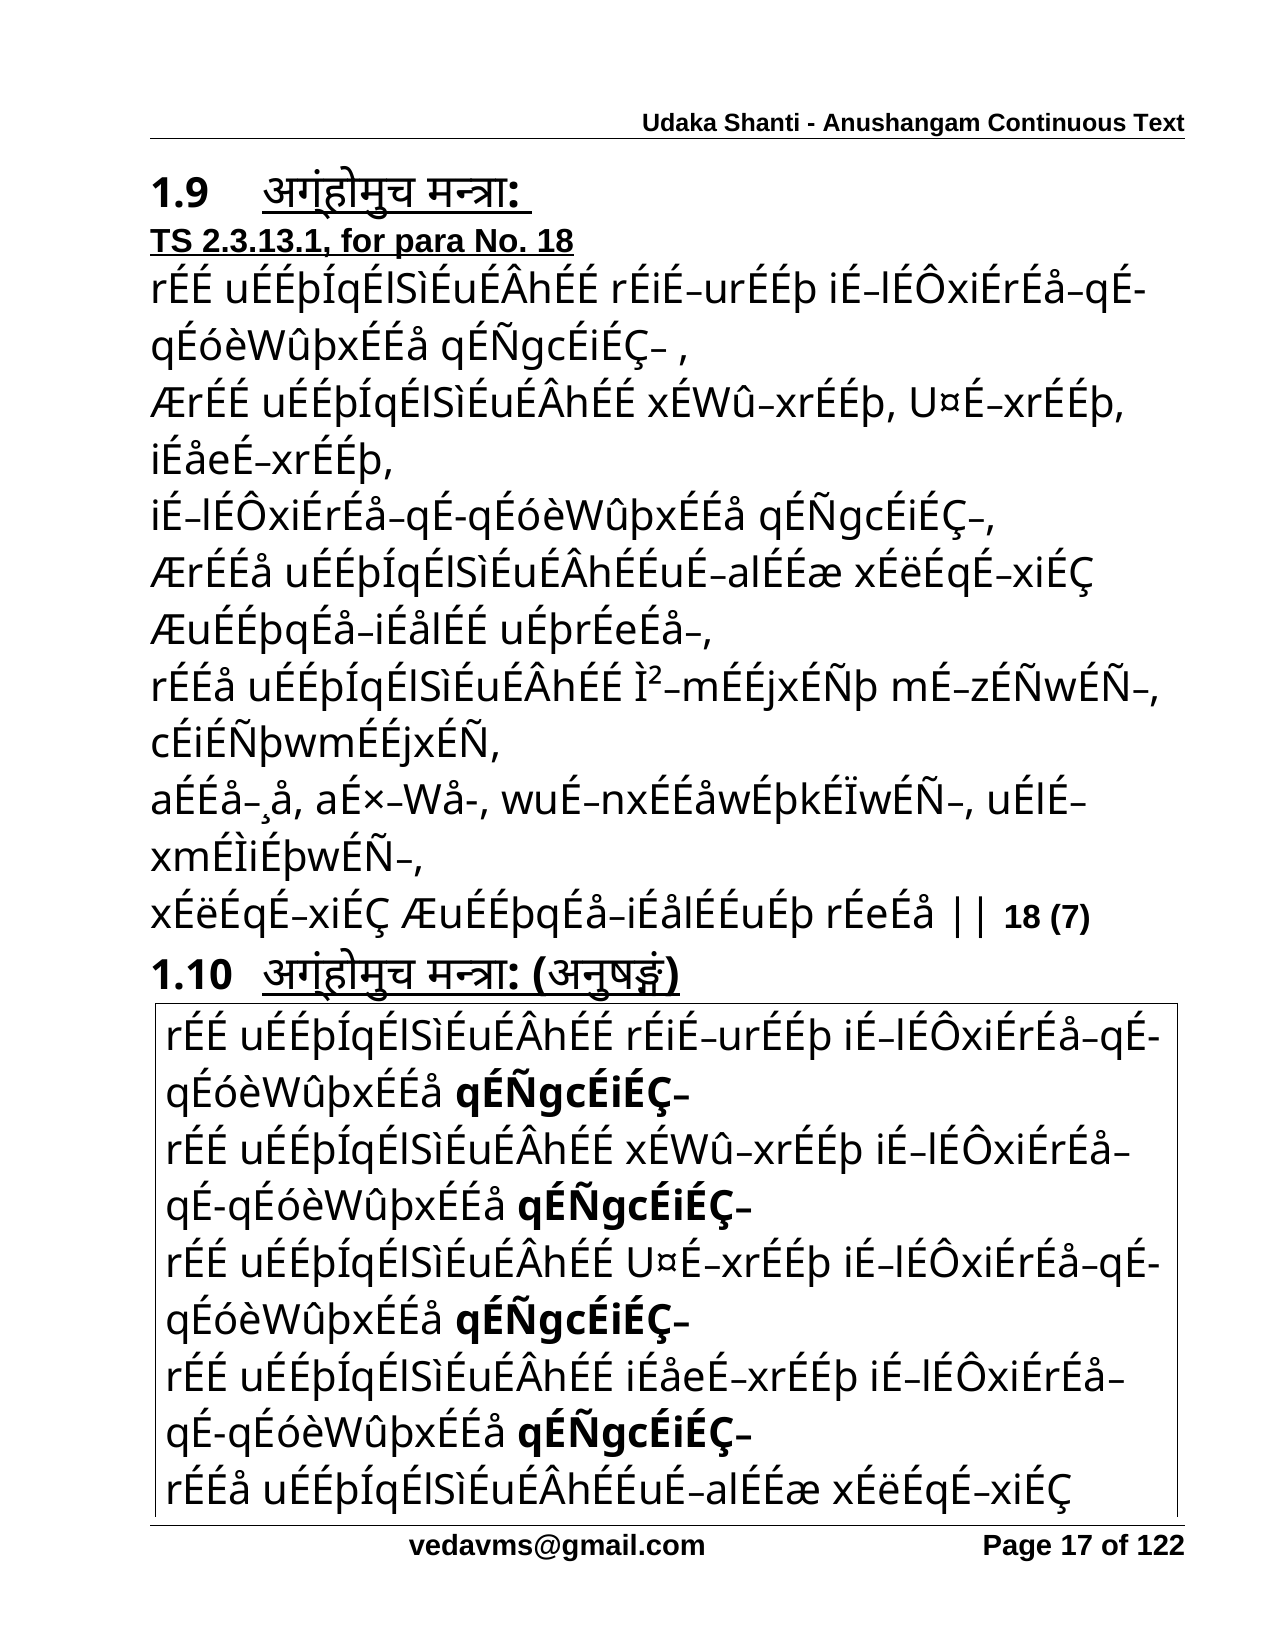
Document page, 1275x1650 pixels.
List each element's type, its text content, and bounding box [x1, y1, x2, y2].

text aÉÉå–¸å, aÉ×–Wå-, wuÉ–nxÉÉåwÉþkÉÏwÉÑ–, uÉlÉ–xmÉÌiÉþwÉÑ–, [150, 770, 1243, 884]
text rÉÉ uÉÉþÍqÉlSìÉuÉÂhÉÉ xÉWû–xrÉÉþ iÉ–lÉÔxiÉrÉå–qÉ-qÉóèWûþxÉÉå qÉÑgcÉiÉÇ– [156, 1116, 1177, 1230]
text rÉÉ uÉÉþÍqÉlSìÉuÉÂhÉÉ rÉiÉ–urÉÉþ iÉ–lÉÔxiÉrÉå–qÉ-qÉóèWûþxÉÉå qÉÑgcÉiÉÇ– , [150, 259, 1185, 373]
text iÉ–lÉÔxiÉrÉå–qÉ-qÉóèWûþxÉÉå qÉÑgcÉiÉÇ–, [150, 486, 1159, 543]
text rÉÉå uÉÉþÍqÉlSìÉuÉÂhÉÉuÉ–alÉÉæ xÉëÉqÉ–xiÉÇ ÆuÉÉþ-qÉå–iÉålÉÉuÉþ rÉeÉå– [156, 1457, 1177, 1517]
text ÆrÉÉå uÉÉþÍqÉlSìÉuÉÂhÉÉuÉ–alÉÉæ xÉëÉqÉ–xiÉÇ ÆuÉÉþqÉå–iÉålÉÉ uÉþrÉeÉå–, [150, 543, 1243, 657]
text rÉÉ uÉÉþÍqÉlSìÉuÉÂhÉÉ U¤É–xrÉÉþ iÉ–lÉÔxiÉrÉå–qÉ-qÉóèWûþxÉÉå qÉÑgcÉiÉÇ– [156, 1230, 1177, 1343]
subtitle अग्ंहोमुच मन्त्रा: (अनुषङ्गं) [150, 940, 1185, 1003]
text xÉëÉqÉ–xiÉÇ ÆuÉÉþqÉå–iÉålÉÉuÉþ rÉeÉå || 18 (7) [150, 884, 1243, 940]
text rÉÉå uÉÉþÍqÉlSìÉuÉÂhÉÉ Ì²–mÉÉjxÉÑþ mÉ–zÉÑwÉÑ–, cÉiÉÑþwmÉÉjxÉÑ, [150, 657, 1243, 770]
text ÆrÉÉ uÉÉþÍqÉlSìÉuÉÂhÉÉ xÉWû–xrÉÉþ, U¤É–xrÉÉþ, iÉåeÉ–xrÉÉþ, [150, 373, 1159, 486]
text TS 2.3.13.1, for para No. 18 [150, 221, 1185, 259]
subtitle अग्ंहोमुच मन्त्रा: [150, 158, 1185, 221]
text rÉÉ uÉÉþÍqÉlSìÉuÉÂhÉÉ rÉiÉ–urÉÉþ iÉ–lÉÔxiÉrÉå–qÉ-qÉóèWûþxÉÉå qÉÑgcÉiÉÇ– [156, 1004, 1177, 1116]
text rÉÉ uÉÉþÍqÉlSìÉuÉÂhÉÉ iÉåeÉ–xrÉÉþ iÉ–lÉÔxiÉrÉå–qÉ-qÉóèWûþxÉÉå qÉÑgcÉiÉÇ– [156, 1343, 1177, 1457]
